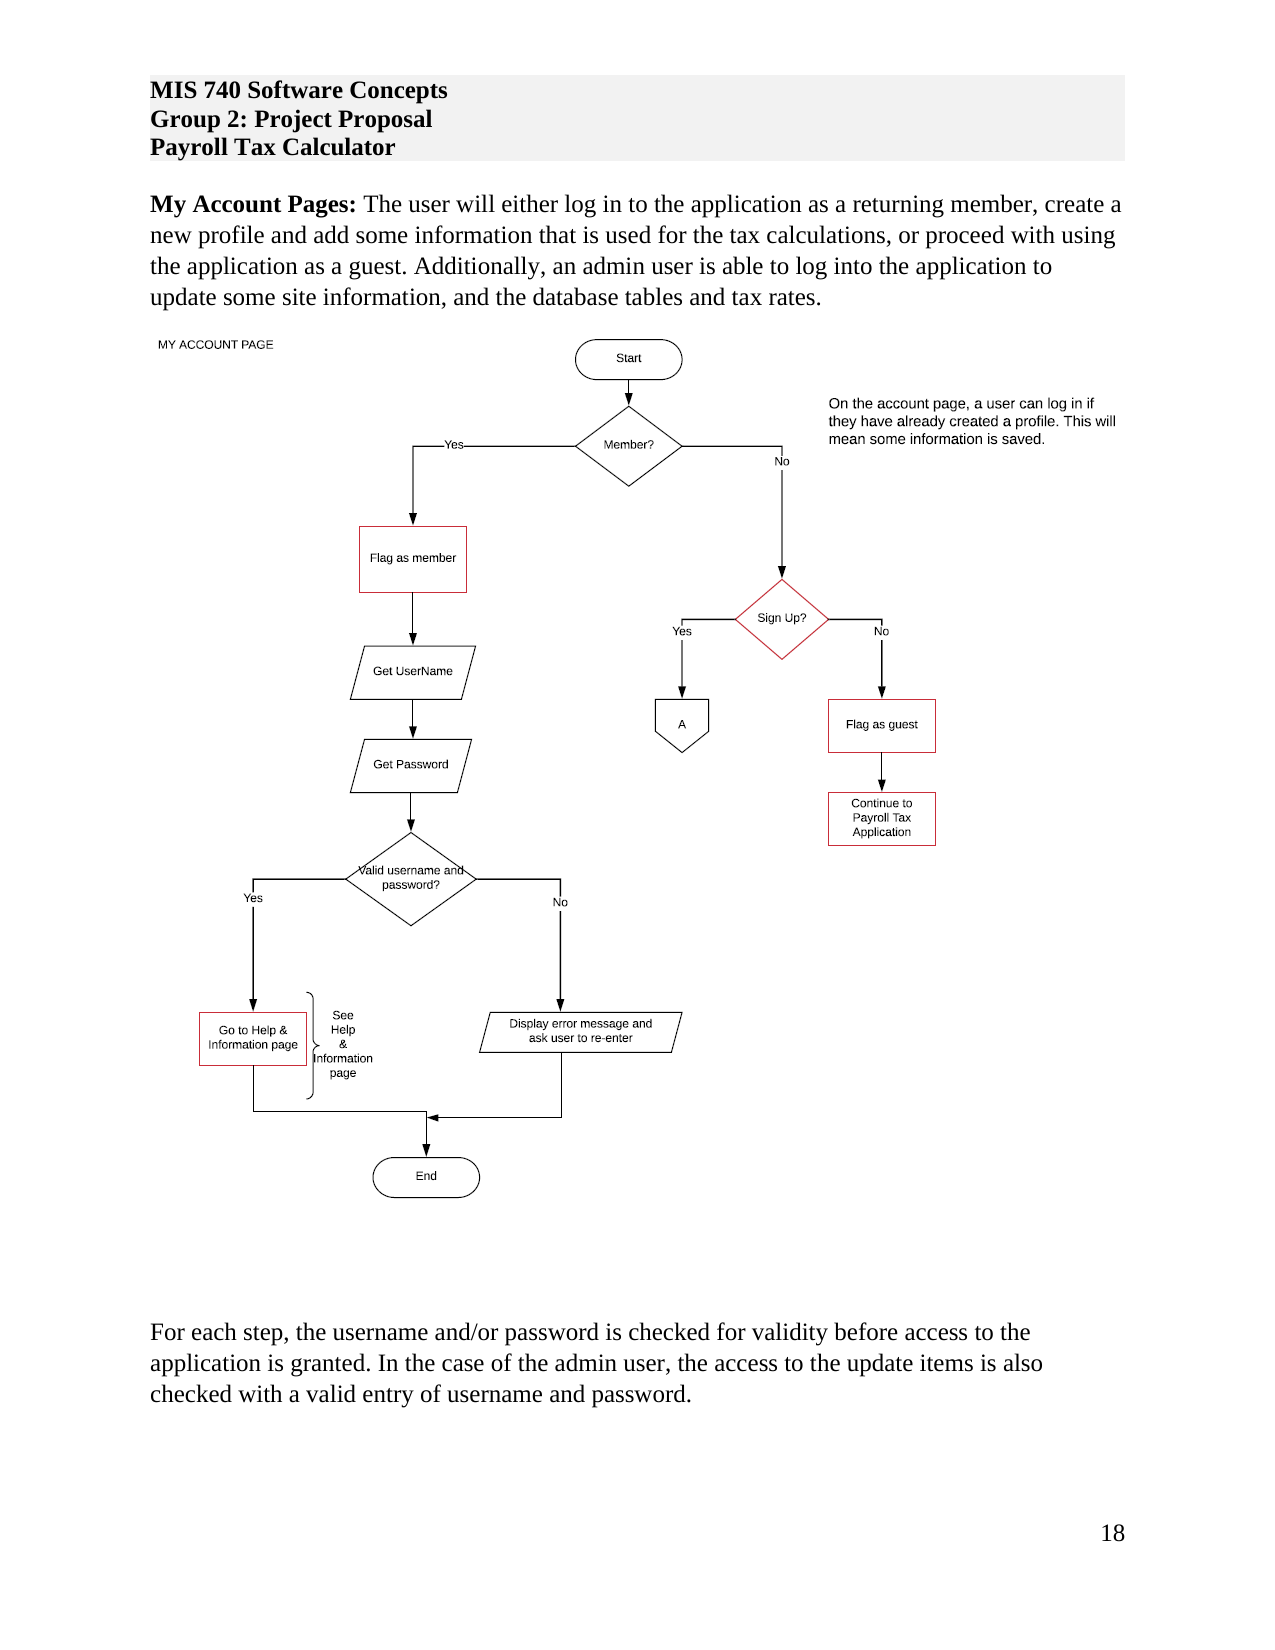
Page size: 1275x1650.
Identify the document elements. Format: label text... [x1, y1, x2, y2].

text For each step, the username and/or password is checked for validity before access to the application is granted. In the case of the admin user, the access to the update items is also checked with a valid entry of username and password. [150, 1317, 1125, 1407]
text My Account Pages: The user will either log in to the application as a returning member, create a new profile and add some information that is used for the tax calculations, or proceed with using the application as a guest. Additionally, an admin user is able to log into the application to update some site information, and the database tables and tax rates. [150, 189, 1125, 311]
picture [150, 330, 1125, 1203]
